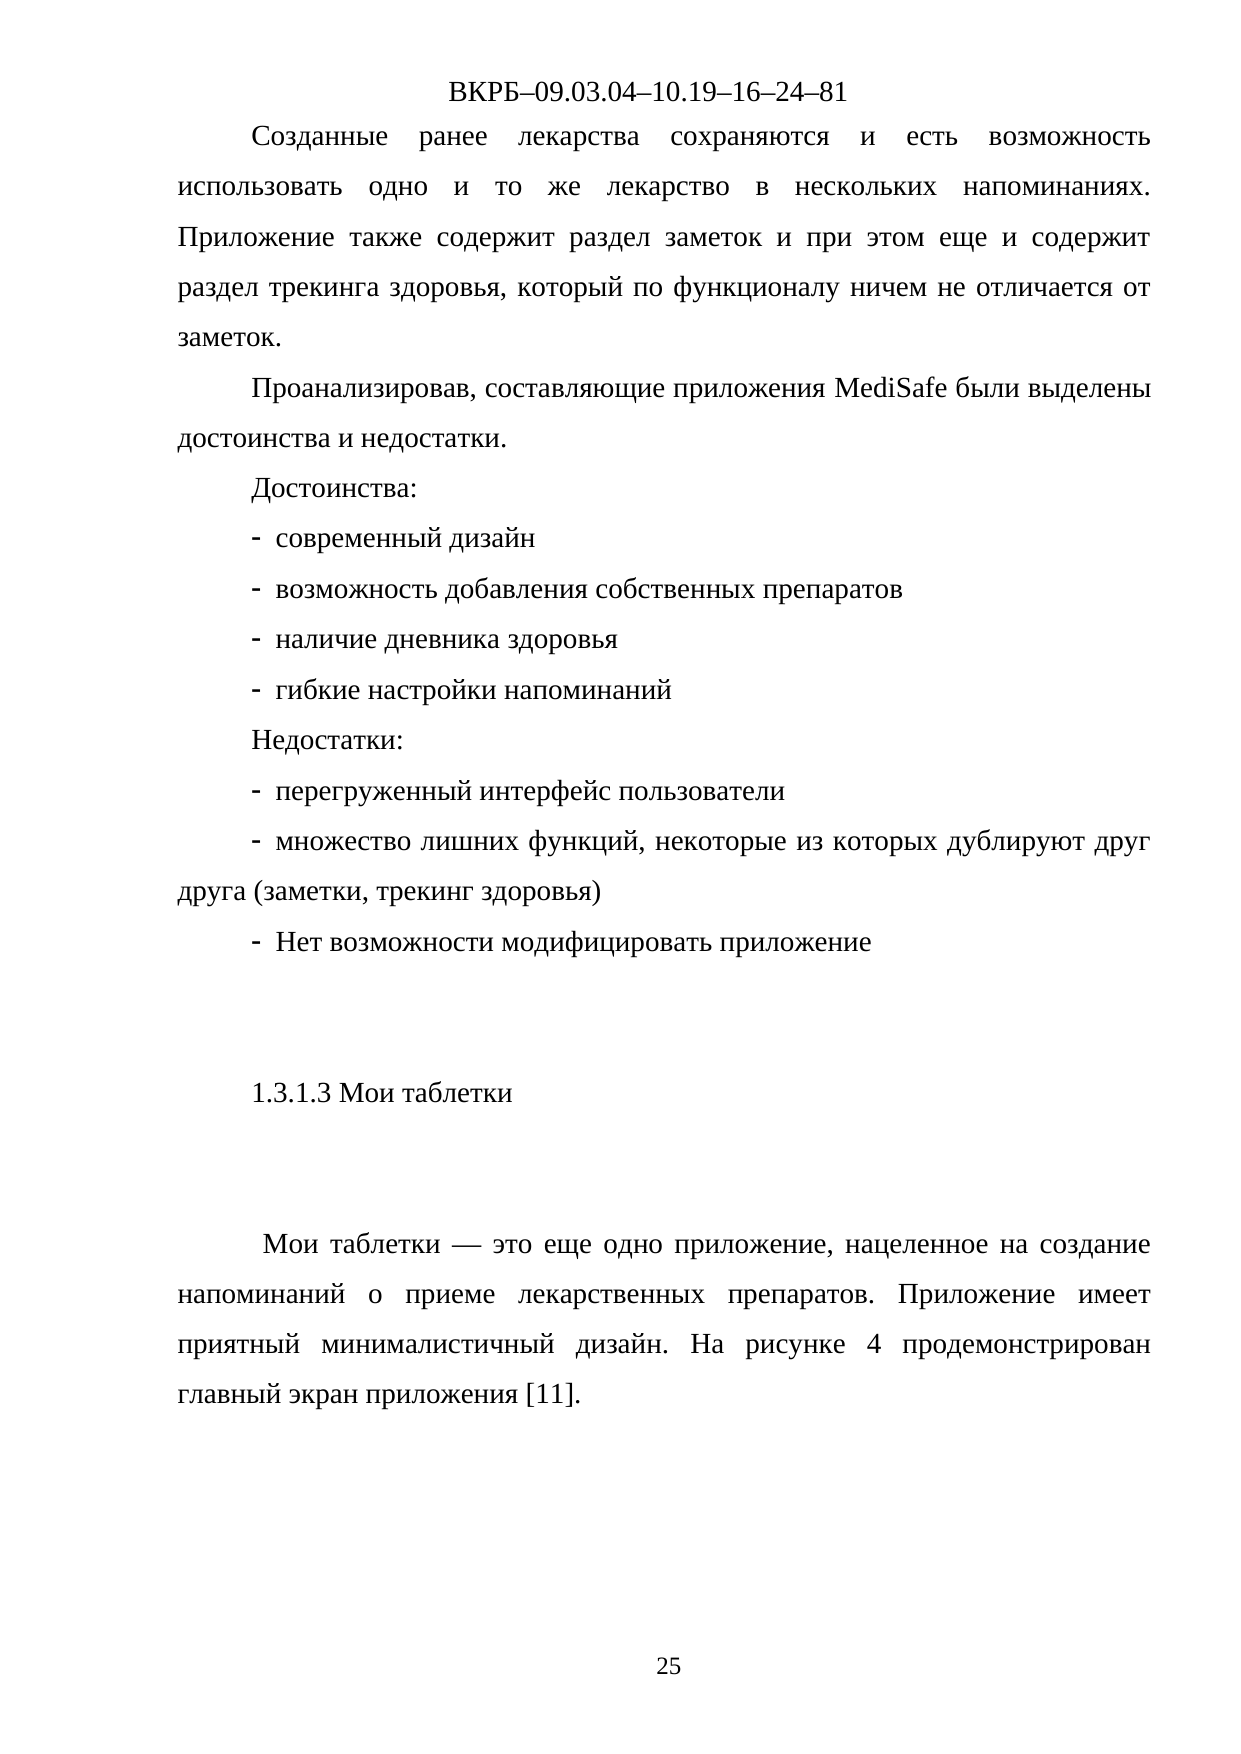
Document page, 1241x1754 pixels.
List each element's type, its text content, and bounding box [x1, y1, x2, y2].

list Нет возможности модифицировать приложение [177, 924, 1152, 957]
list перегруженный интерфейс пользователи [177, 773, 1152, 806]
list гибкие настройки напоминаний [251, 672, 1152, 706]
list возможность добавления собственных препаратов [251, 571, 1152, 605]
text Мои таблетки — это еще одно приложение, нацеленное на создание напоминаний о приеме лекарственных препаратов. Приложение имеет приятный минималистичный дизайн. На рисунке 4 продемонстрирован главный экран приложения [11]. [177, 1226, 1152, 1410]
text Созданные ранее лекарства сохраняются и есть возможность использовать одно и то же лекарство в нескольких напоминаниях. Приложение также содержит раздел заметок и при этом еще и содержит раздел трекинга здоровья, который по функционалу ничем не отличается от заметок. [177, 118, 1152, 353]
text Проанализировав, составляющие приложения MediSafe были выделены достоинства и недостатки. [177, 370, 1152, 453]
list современный дизайн [251, 521, 1152, 554]
list наличие дневника здоровья [251, 621, 1152, 655]
text Достоинства: [177, 470, 1152, 504]
subtitle 1.3.1.3 Мои таблетки [177, 1075, 1152, 1209]
text Недостатки: [177, 722, 1152, 756]
list множество лишних функций, некоторые из которых дублируют друг друга (заметки, трекинг здоровья) [177, 823, 1152, 907]
